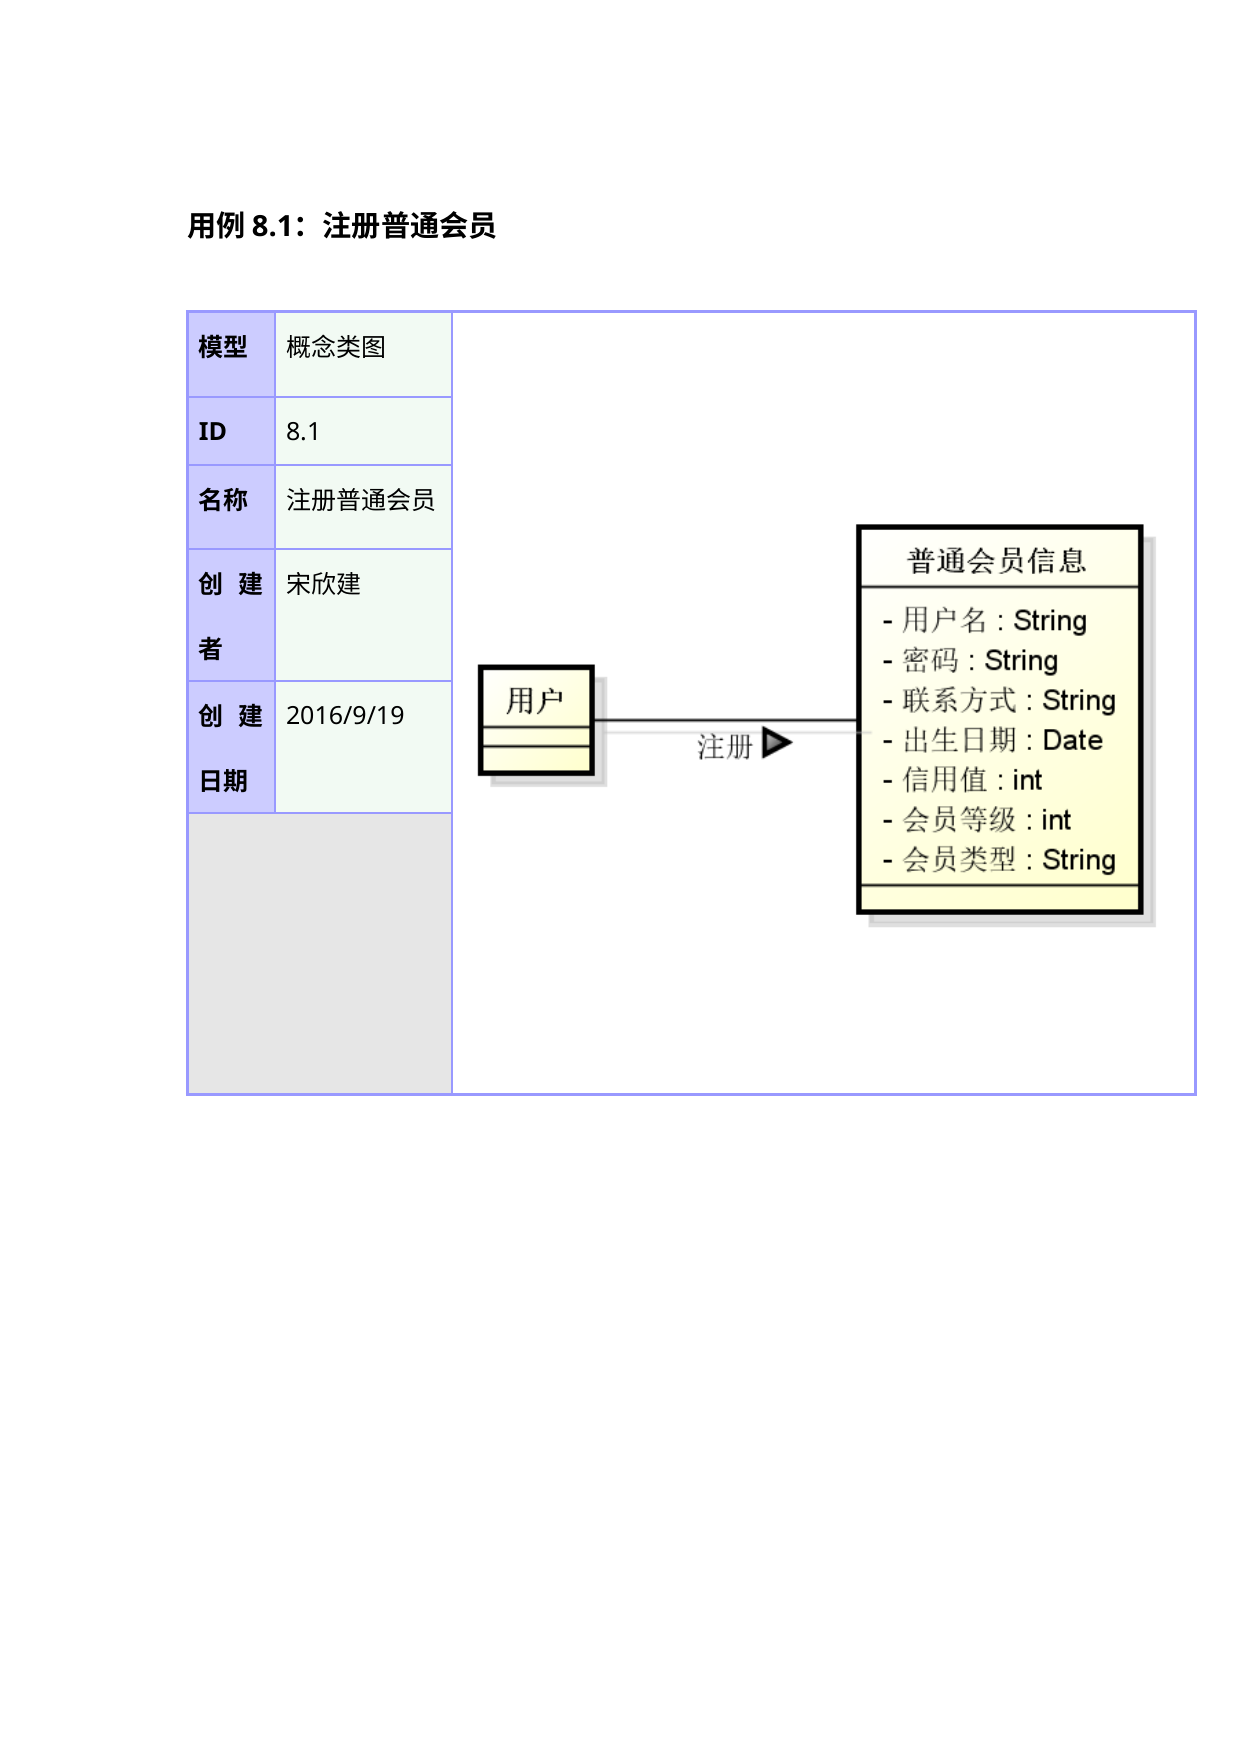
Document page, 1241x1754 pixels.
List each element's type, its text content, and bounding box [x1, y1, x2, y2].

subtitle 用例8.1：注册普通会员 [187, 191, 1053, 256]
table_cell [189, 814, 451, 1093]
table_cell 名称 [189, 466, 274, 548]
table_header [453, 313, 1194, 1093]
table_cell 创建日期 [189, 682, 274, 812]
picture [463, 508, 1185, 959]
table_cell 8.1 [276, 398, 451, 464]
table_cell 注册普通会员 [276, 466, 451, 548]
table_header 模型 [189, 313, 274, 396]
table_header 概念类图 [276, 313, 451, 396]
table_cell ID [189, 398, 274, 464]
table_cell 创建者 [189, 550, 274, 680]
table_cell 宋欣建 [276, 550, 451, 680]
table_cell 2016/9/19 [276, 682, 451, 812]
